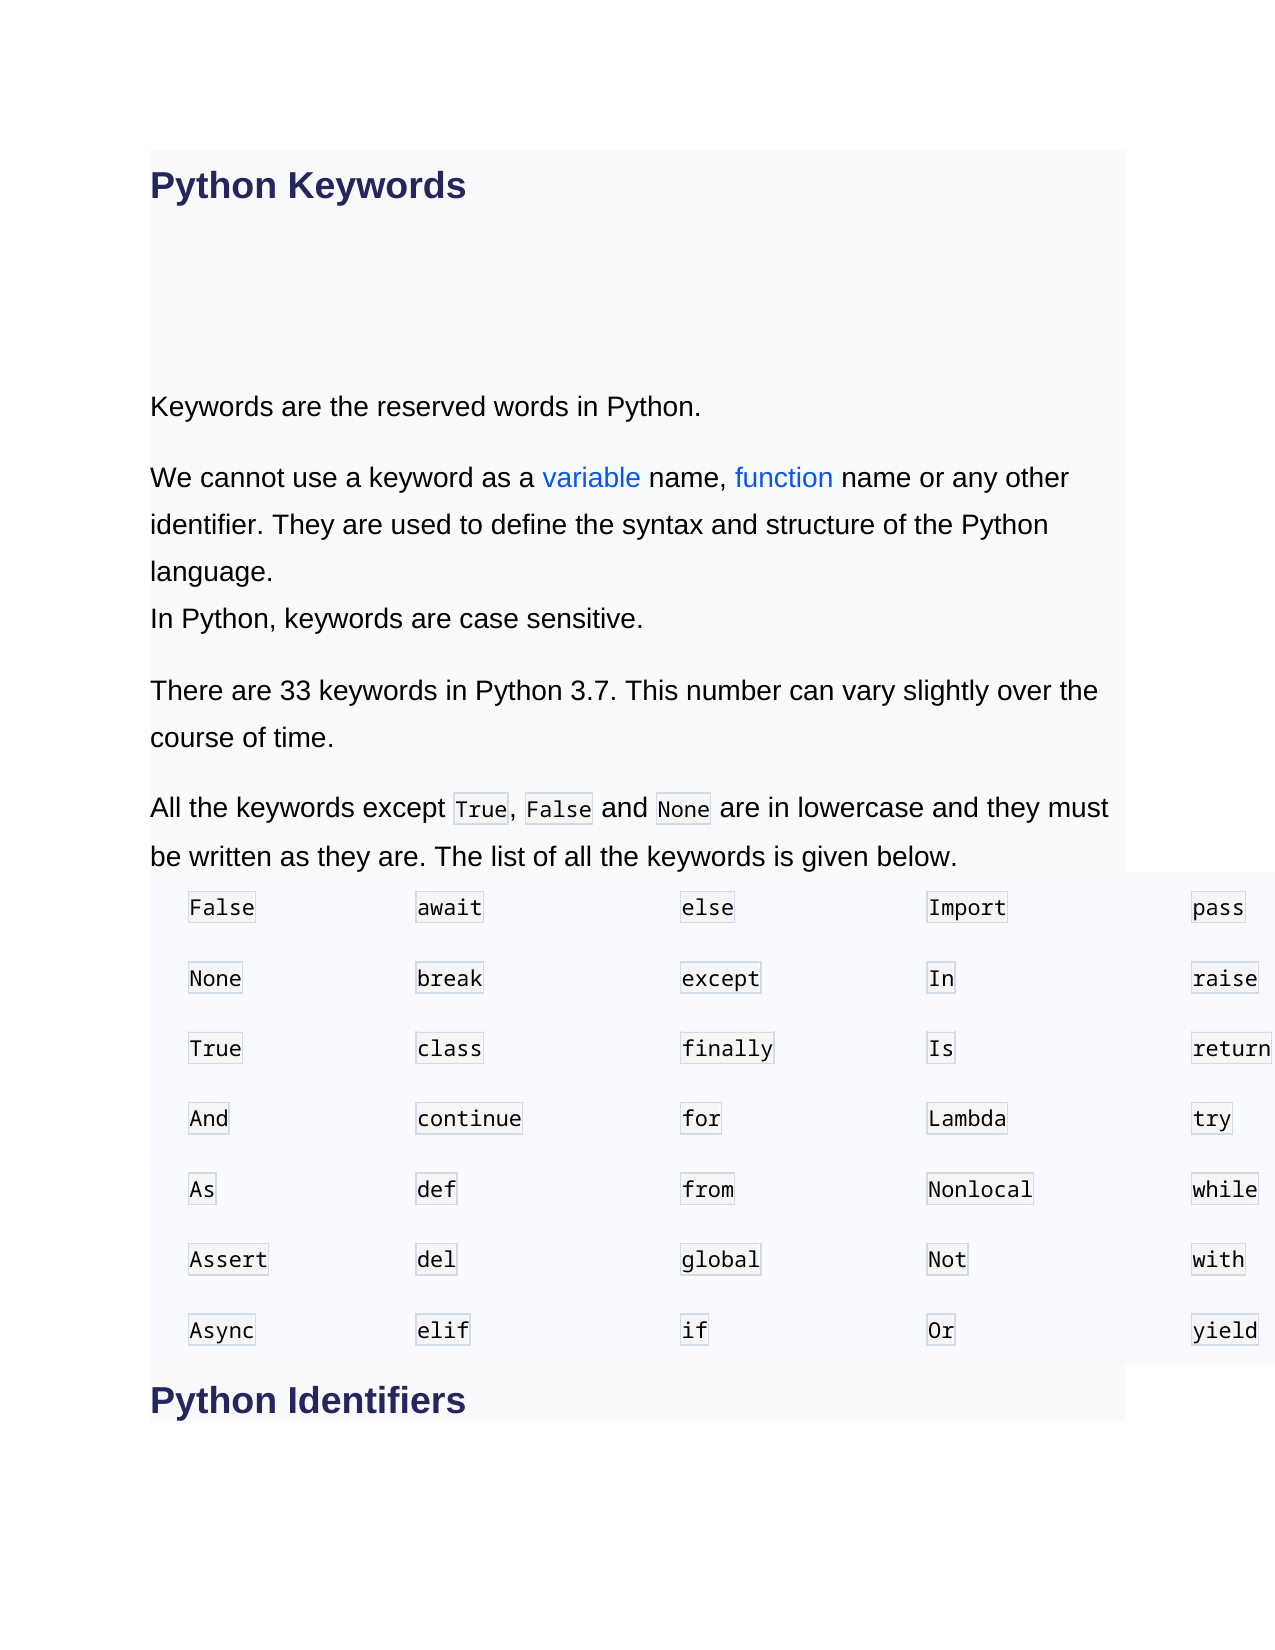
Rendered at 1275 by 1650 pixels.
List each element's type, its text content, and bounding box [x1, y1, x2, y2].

text In Python, keywords are case sensitive. [150, 587, 1125, 634]
table_cell yield [1153, 1294, 1275, 1365]
table_cell elif [378, 1294, 642, 1365]
table_cell And [150, 1083, 378, 1153]
table_cell Nonlocal [889, 1154, 1153, 1224]
table_cell try [1153, 1083, 1275, 1153]
table_cell finally [642, 1013, 889, 1083]
table_header Import [889, 872, 1153, 942]
table_cell del [378, 1224, 642, 1294]
text Keywords are the reserved words in Python. [150, 375, 1125, 422]
table_cell Is [889, 1013, 1153, 1083]
subtitle Python Identifiers [150, 1365, 1125, 1421]
table_cell from [642, 1154, 889, 1224]
table_cell return [1153, 1013, 1275, 1083]
table_cell True [150, 1013, 378, 1083]
table_cell for [642, 1083, 889, 1153]
text Python Keywords [150, 150, 1125, 206]
table_header await [378, 872, 642, 942]
table_cell class [378, 1013, 642, 1083]
table_cell As [150, 1154, 378, 1224]
table_cell break [378, 942, 642, 1013]
text We cannot use a keyword as a variable name, function name or any other identifier. They are used to define the syntax and structure of the Python language. [150, 447, 1125, 587]
table_cell with [1153, 1224, 1275, 1294]
table_cell continue [378, 1083, 642, 1153]
table_cell Not [889, 1224, 1153, 1294]
table_cell except [642, 942, 889, 1013]
table_cell None [150, 942, 378, 1013]
table_cell def [378, 1154, 642, 1224]
table_header else [642, 872, 889, 942]
table_cell In [889, 942, 1153, 1013]
table_cell global [642, 1224, 889, 1294]
text There are 33 keywords in Python 3.7. This number can vary slightly over the course of time. [150, 659, 1125, 753]
table_cell Assert [150, 1224, 378, 1294]
table_header False [150, 872, 378, 942]
table_cell raise [1153, 942, 1275, 1013]
text All the keywords except True, False and None are in lowercase and they must be written as they are. The list of all the keywords is given below. [150, 778, 1125, 872]
table_header pass [1153, 872, 1275, 942]
table_cell Lambda [889, 1083, 1153, 1153]
table_cell while [1153, 1154, 1275, 1224]
table_cell if [642, 1294, 889, 1365]
table_cell Or [889, 1294, 1153, 1365]
table_cell Async [150, 1294, 378, 1365]
